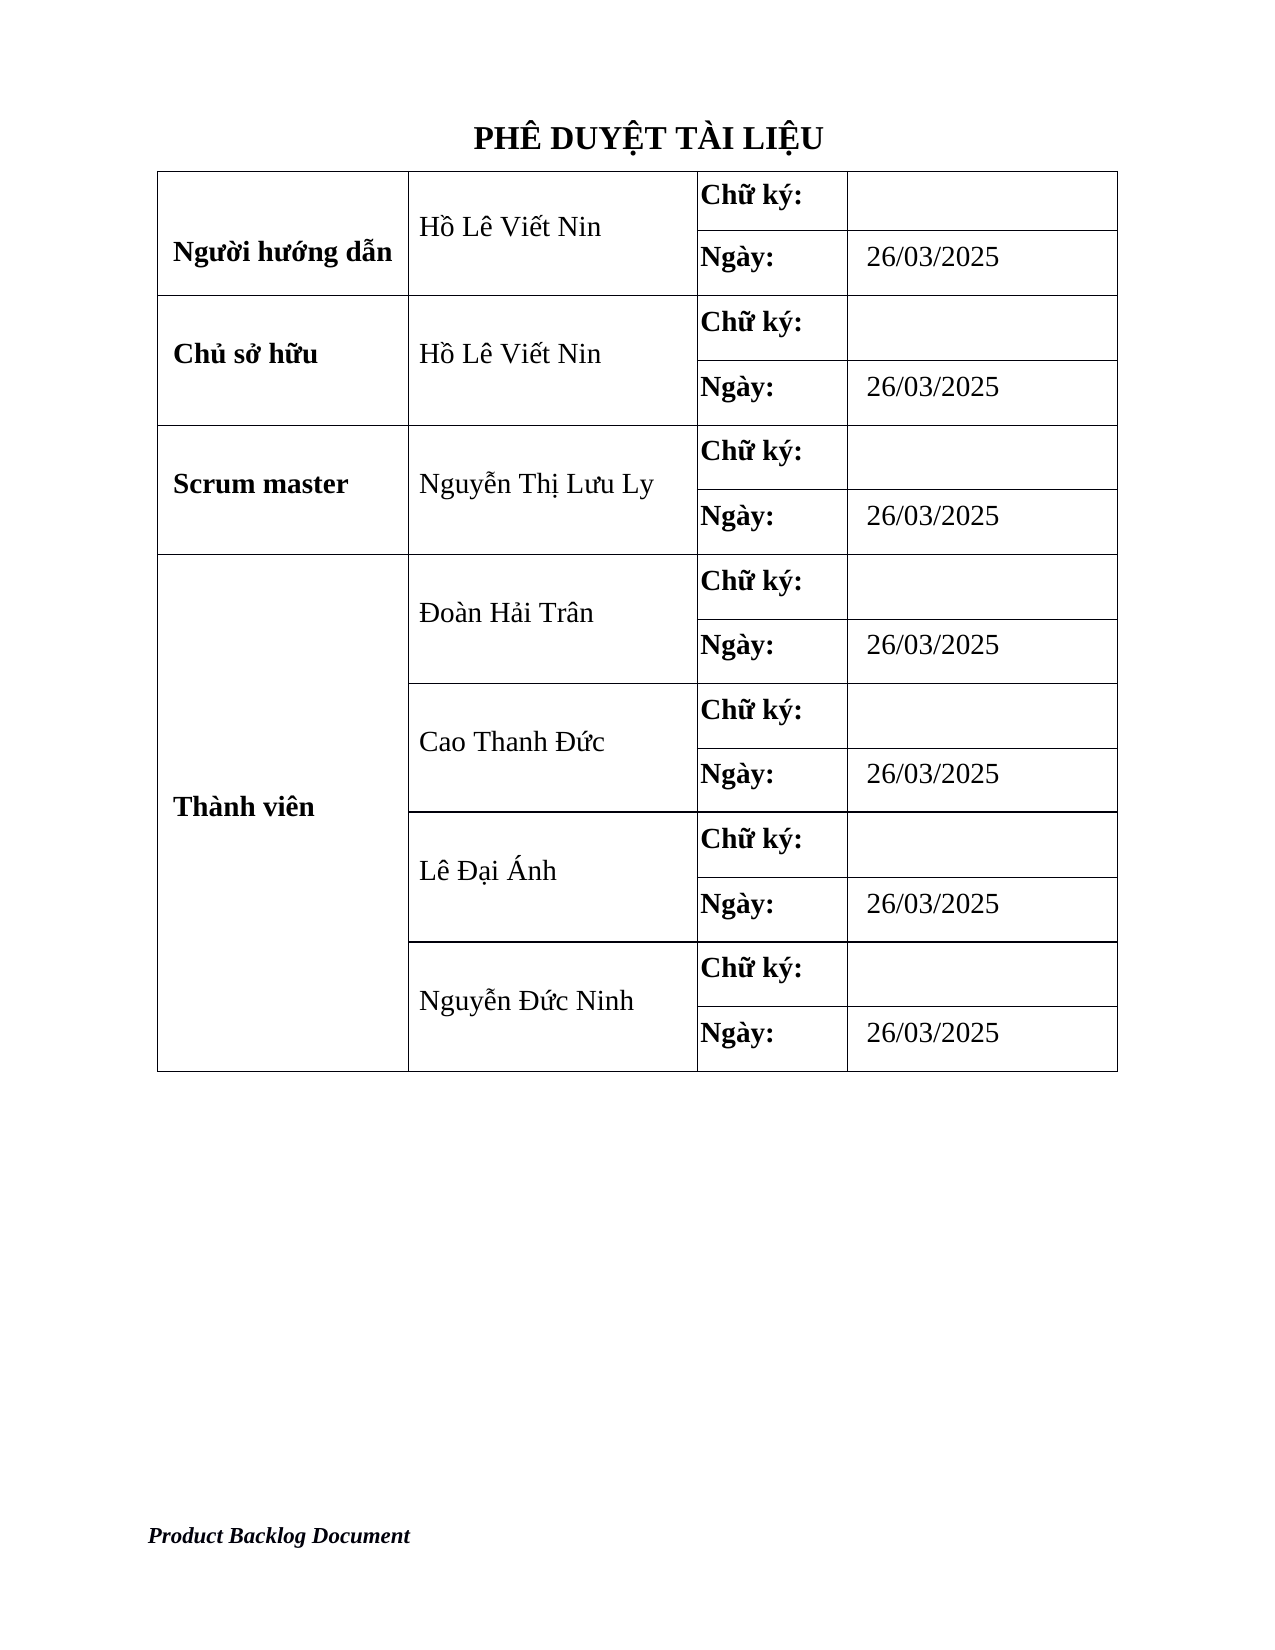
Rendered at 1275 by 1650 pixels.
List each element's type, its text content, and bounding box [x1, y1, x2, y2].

table_cell Chữ ký: [698, 172, 847, 230]
table_cell Hồ Lê Viết Nin [409, 172, 697, 295]
table_cell Chủ sở hữu [158, 296, 408, 425]
table_cell Scrum master [158, 426, 408, 554]
table_cell 26/03/2025 [848, 878, 1117, 941]
table_cell Chữ ký: [698, 813, 847, 877]
table_cell 26/03/2025 [848, 749, 1117, 811]
table_cell 26/03/2025 [848, 361, 1117, 425]
table_cell 26/03/2025 [848, 490, 1117, 554]
table_cell Ngày: [698, 1007, 847, 1071]
table_cell [848, 296, 1117, 360]
table_cell Chữ ký: [698, 684, 847, 748]
table_cell Đoàn Hải Trân [409, 555, 697, 683]
table_cell [848, 426, 1117, 488]
table_cell Người hướng dẫn [158, 172, 408, 295]
table_cell Nguyễn Đức Ninh [409, 943, 697, 1071]
table_cell Ngày: [698, 620, 847, 683]
table_cell 26/03/2025 [848, 231, 1117, 295]
table_cell Hồ Lê Viết Nin [409, 296, 697, 425]
table_cell Lê Đại Ánh [409, 813, 697, 941]
table_cell 26/03/2025 [848, 620, 1117, 683]
table_cell Chữ ký: [698, 555, 847, 618]
table_cell [848, 684, 1117, 748]
table_cell Nguyễn Thị Lưu Ly [409, 426, 697, 554]
table_cell [848, 943, 1117, 1006]
table_cell Chữ ký: [698, 943, 847, 1006]
table_cell Ngày: [698, 749, 847, 811]
table_cell [848, 813, 1117, 877]
table_cell [848, 555, 1117, 618]
table_cell Thành viên [158, 555, 408, 1071]
table_cell Ngày: [698, 490, 847, 554]
table_cell Ngày: [698, 878, 847, 941]
table_cell Chữ ký: [698, 296, 847, 360]
table_cell Cao Thanh Đức [409, 684, 697, 811]
table_cell [848, 172, 1117, 230]
table_cell Chữ ký: [698, 426, 847, 488]
table_cell Ngày: [698, 361, 847, 425]
table_cell Ngày: [698, 231, 847, 295]
table_cell 26/03/2025 [848, 1007, 1117, 1071]
table_header PHÊ DUYỆT TÀI LIỆU [172, 118, 1117, 171]
